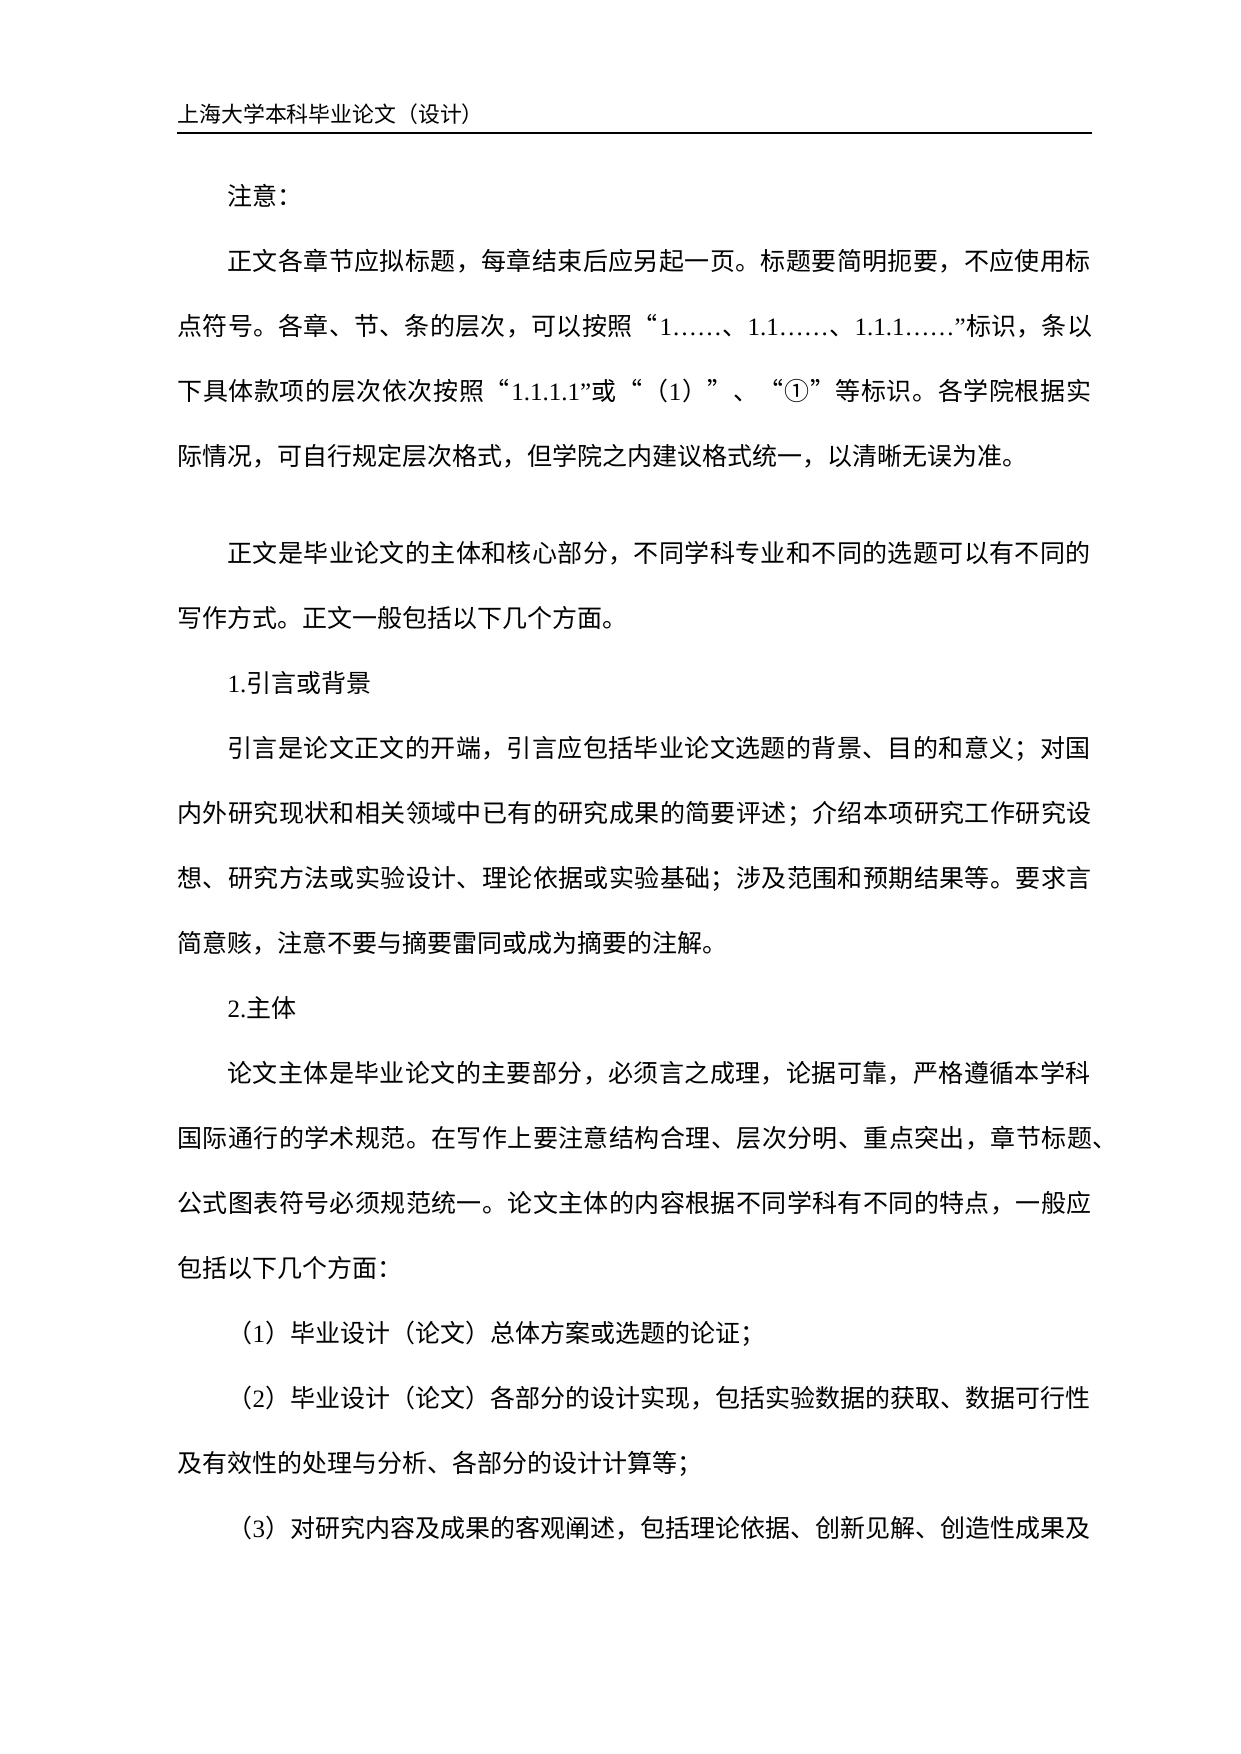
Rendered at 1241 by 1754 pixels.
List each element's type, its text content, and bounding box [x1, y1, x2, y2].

text 注意： [177, 162, 1092, 227]
text 论文主体是毕业论文的主要部分，必须言之成理，论据可靠，严格遵循本学科国际通行的学术规范。在写作上要注意结构合理、层次分明、重点突出，章节标题、公式图表符号必须规范统一。论文主体的内容根据不同学科有不同的特点，一般应包括以下几个方面： [177, 1039, 1092, 1299]
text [177, 1494, 1092, 1559]
text 1.引言或背景 [177, 649, 1092, 714]
text （2）毕业设计（论文）各部分的设计实现，包括实验数据的获取、数据可行性及有效性的处理与分析、各部分的设计计算等； [177, 1364, 1092, 1494]
text 2.主体 [177, 974, 1092, 1039]
text 引言是论文正文的开端，引言应包括毕业论文选题的背景、目的和意义；对国内外研究现状和相关领域中已有的研究成果的简要评述；介绍本项研究工作研究设想、研究方法或实验设计、理论依据或实验基础；涉及范围和预期结果等。要求言简意赅，注意不要与摘要雷同或成为摘要的注解。 [177, 714, 1092, 974]
text 正文是毕业论文的主体和核心部分，不同学科专业和不同的选题可以有不同的写作方式。正文一般包括以下几个方面。 [177, 519, 1092, 649]
text 正文各章节应拟标题，每章结束后应另起一页。标题要简明扼要，不应使用标点符号。各章、节、条的层次，可以按照“1……、1.1……、1.1.1……”标识，条以下具体款项的层次依次按照“1.1.1.1”或“（1）”、“①”等标识。各学院根据实际情况，可自行规定层次格式，但学院之内建议格式统一，以清晰无误为准。 [177, 227, 1092, 487]
text （1）毕业设计（论文）总体方案或选题的论证； [177, 1299, 1092, 1364]
